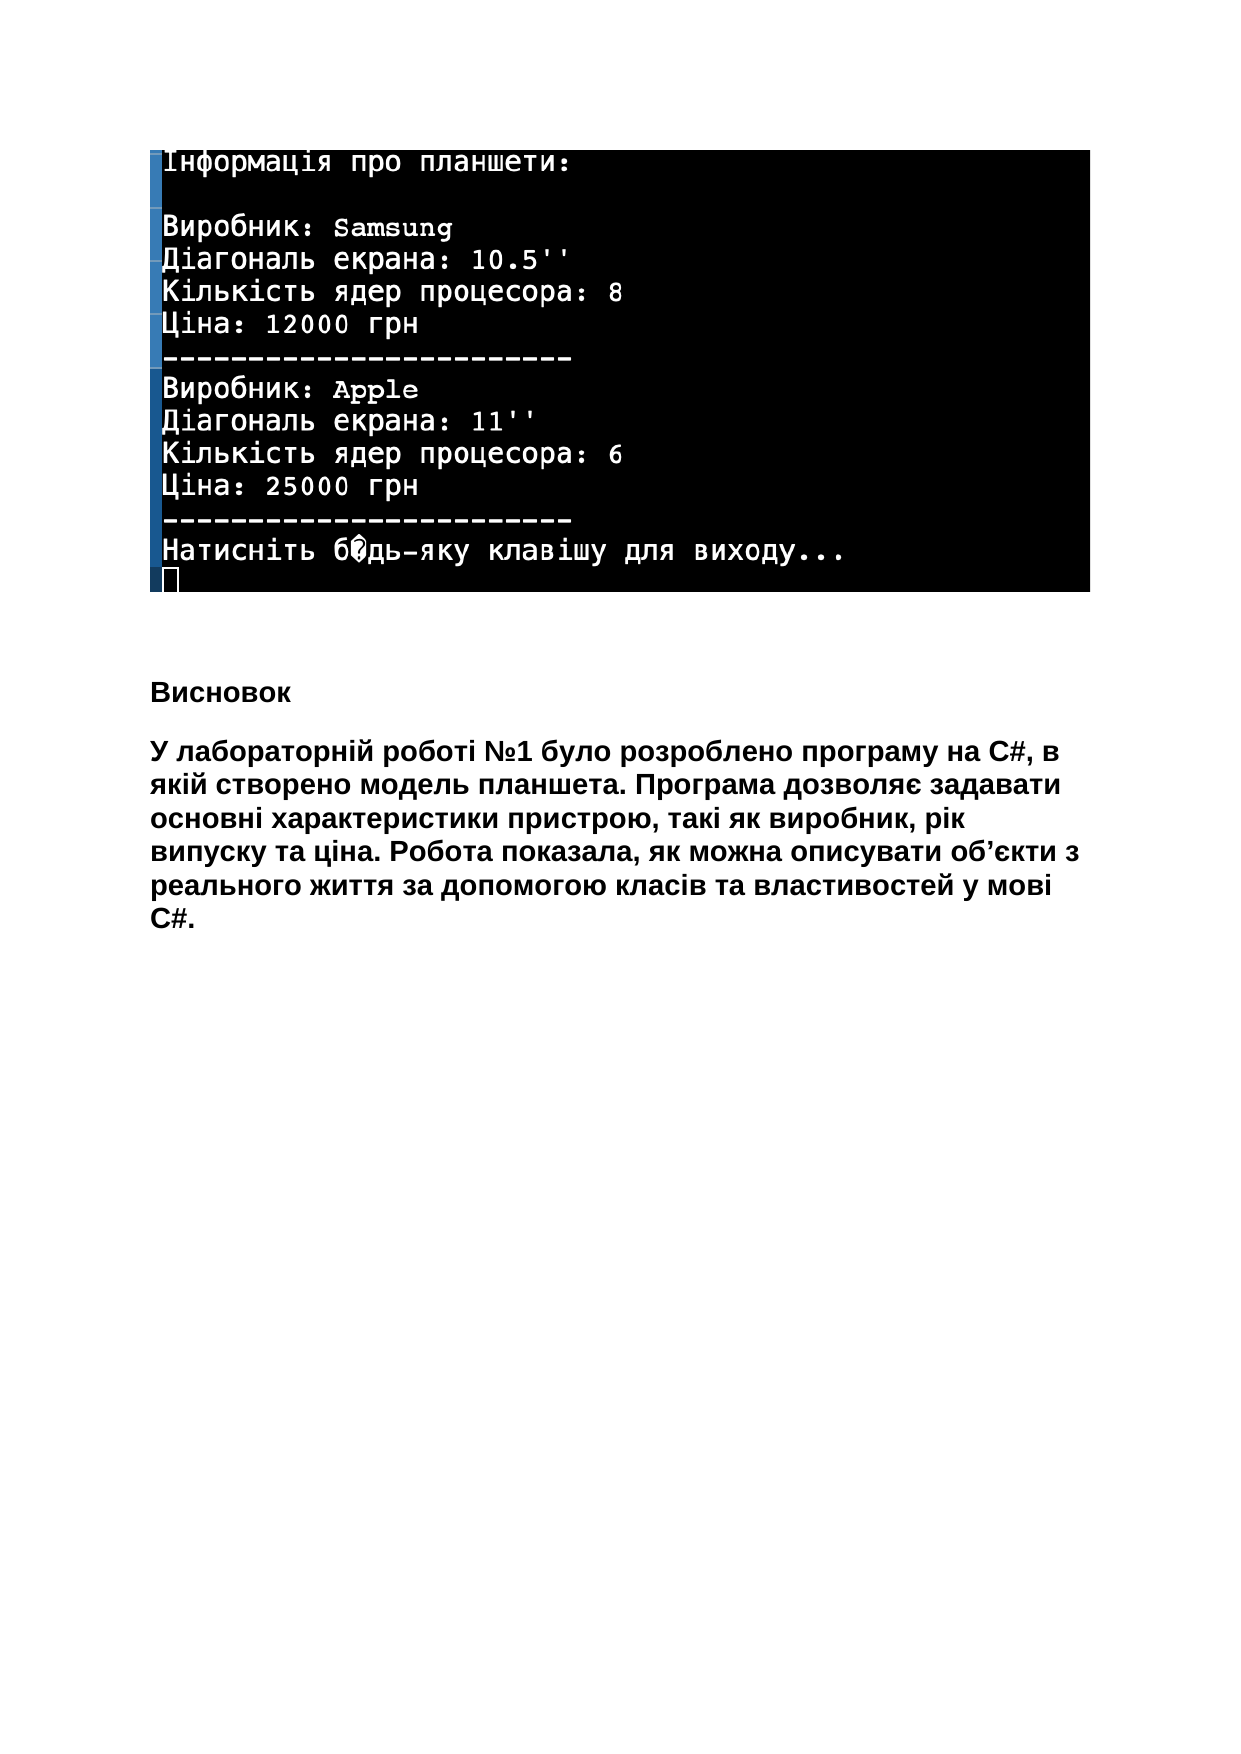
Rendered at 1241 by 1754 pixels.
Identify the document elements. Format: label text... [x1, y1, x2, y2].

picture [150, 150, 1091, 592]
text У лабораторній роботі №1 було розроблено програму на C#, в якій створено модель планшета. Програма дозволяє задавати основні характеристики пристрою, такі як виробник, рік випуску та ціна. Робота показала, як можна описувати об’єкти з реального життя за допомогою класів та властивостей у мові C#. [150, 734, 1090, 935]
text Висновок [150, 675, 1090, 709]
